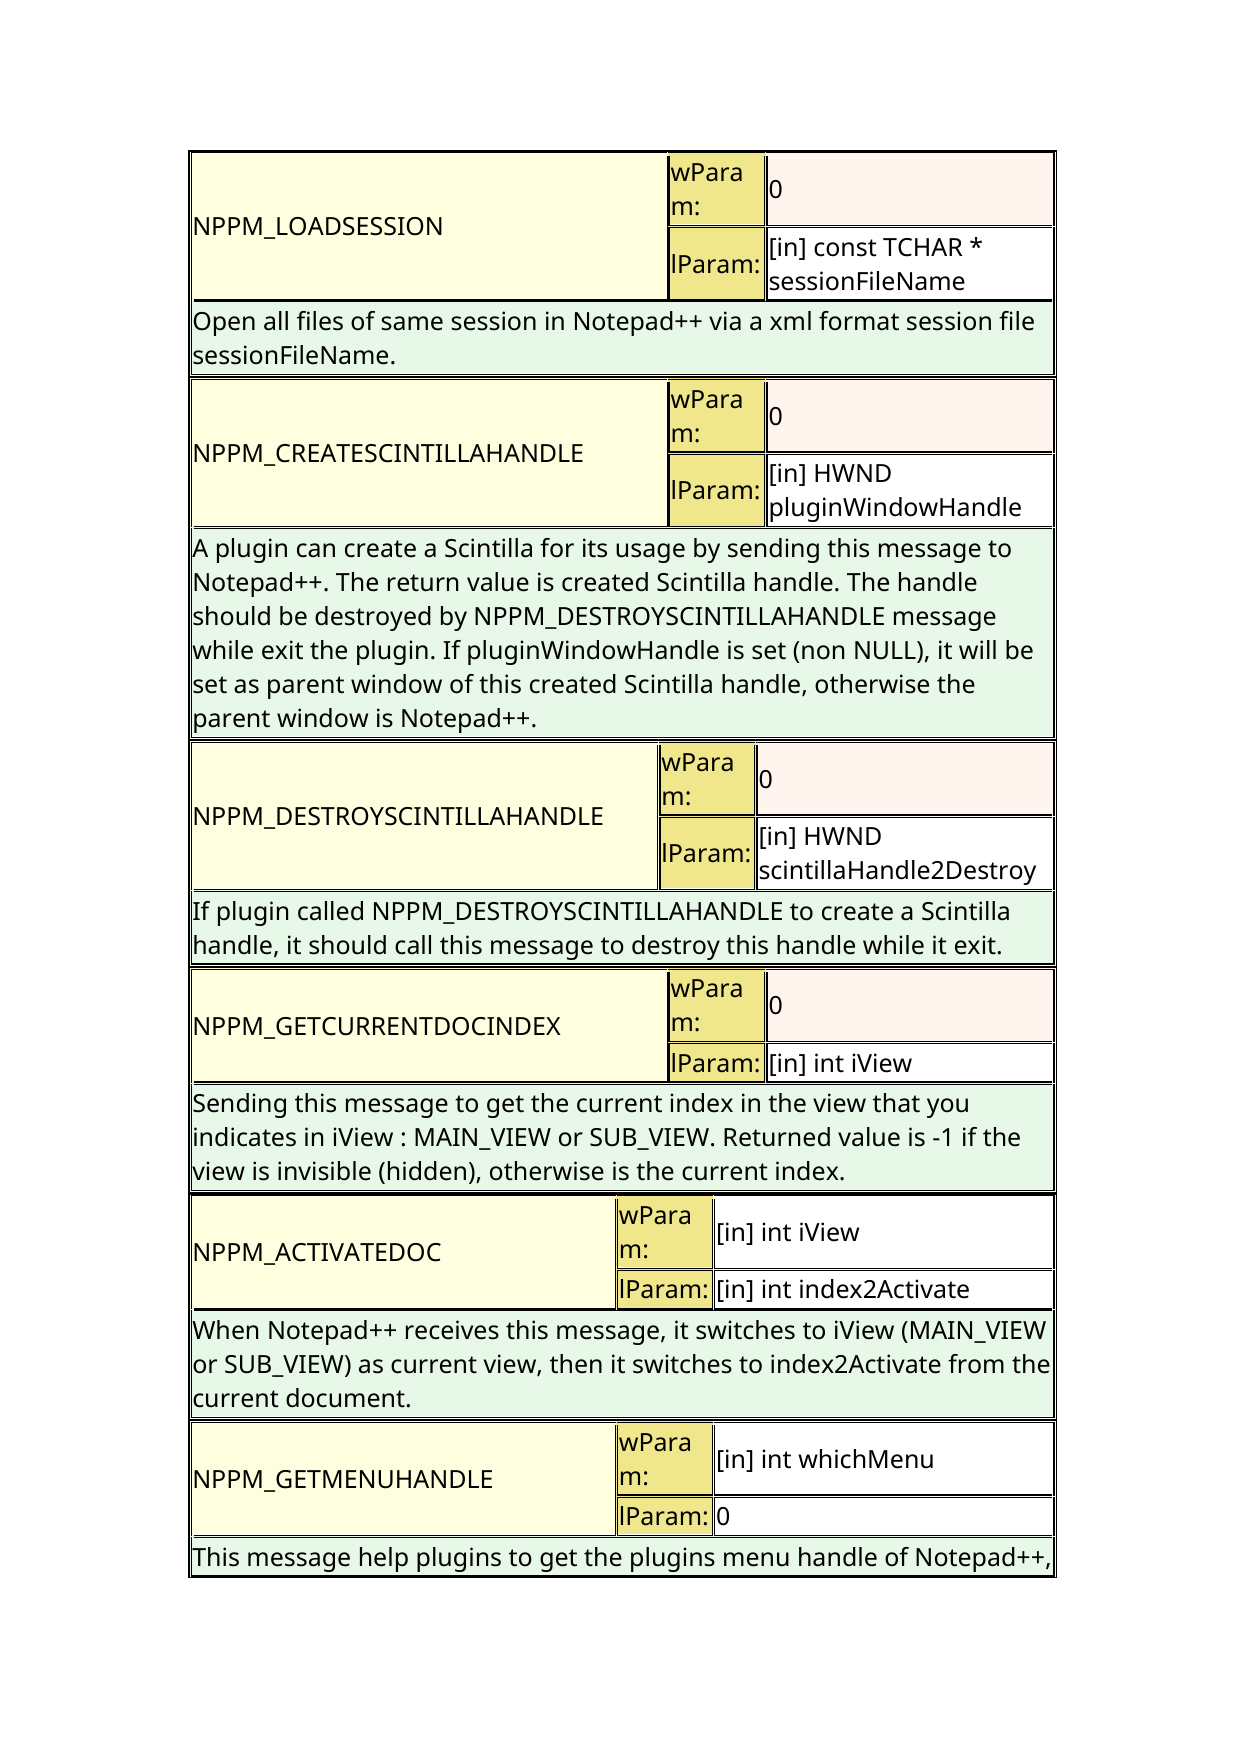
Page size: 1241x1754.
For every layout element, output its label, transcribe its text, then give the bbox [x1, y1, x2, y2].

table_cell 0 [715, 1494, 1054, 1534]
table_header [in] int whichMenu [714, 1423, 1053, 1494]
table_header 0 [766, 153, 1053, 224]
table_header wParam: [668, 968, 766, 1041]
table_header NPPM_GETCURRENTDOCINDEX [192, 968, 668, 1081]
table_header wParam: [616, 1196, 713, 1267]
table_cell lParam: [618, 1498, 712, 1534]
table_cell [192, 1535, 1054, 1575]
table_header NPPM_GETMENUHANDLE [192, 1423, 616, 1534]
table_header NPPM_DESTROYSCINTILLAHANDLE [192, 741, 659, 888]
table_cell lParam: [670, 228, 764, 299]
table_cell [in] HWND scintillaHandle2Destroy [758, 814, 1054, 888]
table_header 0 [756, 743, 1053, 814]
table_header NPPM_ACTIVATEDOC [192, 1196, 616, 1308]
table_cell When Notepad++ receives this message, it switches to iView (MAIN_VIEW or SUB_VIEW) as current view, then it switches to index2Activate from the current document. [190, 1308, 1055, 1416]
table_cell lParam: [661, 818, 754, 888]
table_cell If plugin called NPPM_DESTROYSCINTILLAHANDLE to create a Scintilla handle, it should call this message to destroy this handle while it exit. [192, 889, 1054, 963]
table_cell Sending this message to get the current index in the view that you indicates in iView : MAIN_VIEW or SUB_VIEW. Returned value is -1 if the view is invisible (hidden), otherwise is the current index. [192, 1081, 1054, 1190]
table_header wParam: [659, 741, 756, 814]
table_cell [in] HWND pluginWindowHandle [768, 451, 1054, 526]
table_cell [in] const TCHAR * sessionFileName [768, 225, 1054, 299]
table_cell lParam: [618, 1271, 712, 1308]
table_header wParam: [616, 1423, 713, 1494]
table_cell lParam: [670, 455, 764, 526]
table_cell [in] int index2Activate [715, 1268, 1054, 1308]
table_header [in] int iView [714, 1196, 1053, 1267]
table_cell Open all files of same session in Notepad++ via a xml format session file sessionFileName. [192, 299, 1053, 373]
table_cell lParam: [670, 1044, 764, 1081]
table_header wParam: [668, 378, 766, 451]
table_header wParam: [668, 152, 766, 224]
table_header NPPM_LOADSESSION [192, 152, 668, 299]
table_header 0 [766, 970, 1053, 1041]
table_header NPPM_CREATESCINTILLAHANDLE [190, 378, 668, 526]
table_cell A plugin can create a Scintilla for its usage by sending this message to Notepad++. The return value is created Scintilla handle. The handle should be destroyed by NPPM_DESTROYSCINTILLAHANDLE message while exit the plugin. If pluginWindowHandle is set (non NULL), it will be set as parent window of this created Scintilla handle, otherwise the parent window is Notepad++. [190, 526, 1055, 736]
table_header 0 [766, 380, 1053, 451]
table_cell [in] int iView [766, 1041, 1055, 1081]
